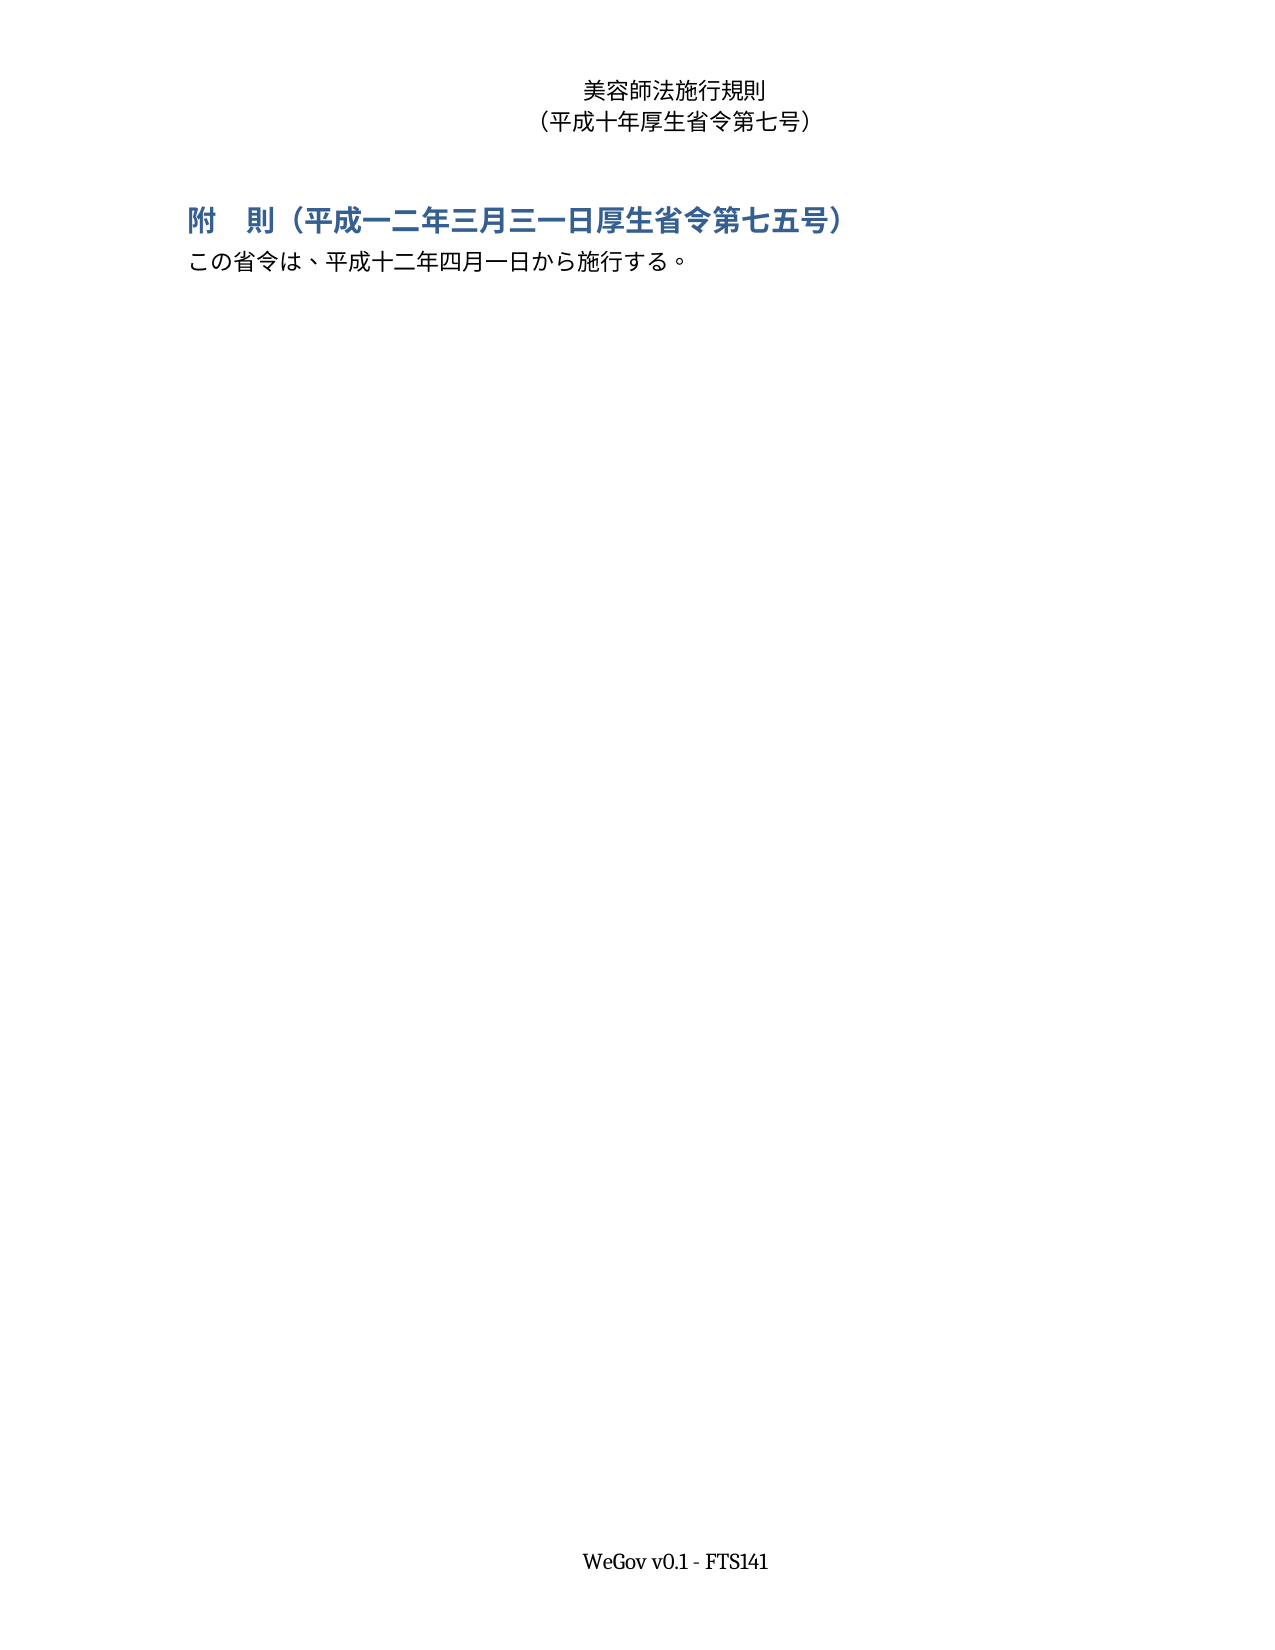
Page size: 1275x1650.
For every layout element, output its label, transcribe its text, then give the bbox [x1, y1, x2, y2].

text この省令は、平成十二年四月一日から施行する。 [187, 246, 1087, 277]
subtitle 附 則（平成一二年三月三一日厚生省令第七五号） [187, 200, 1087, 240]
